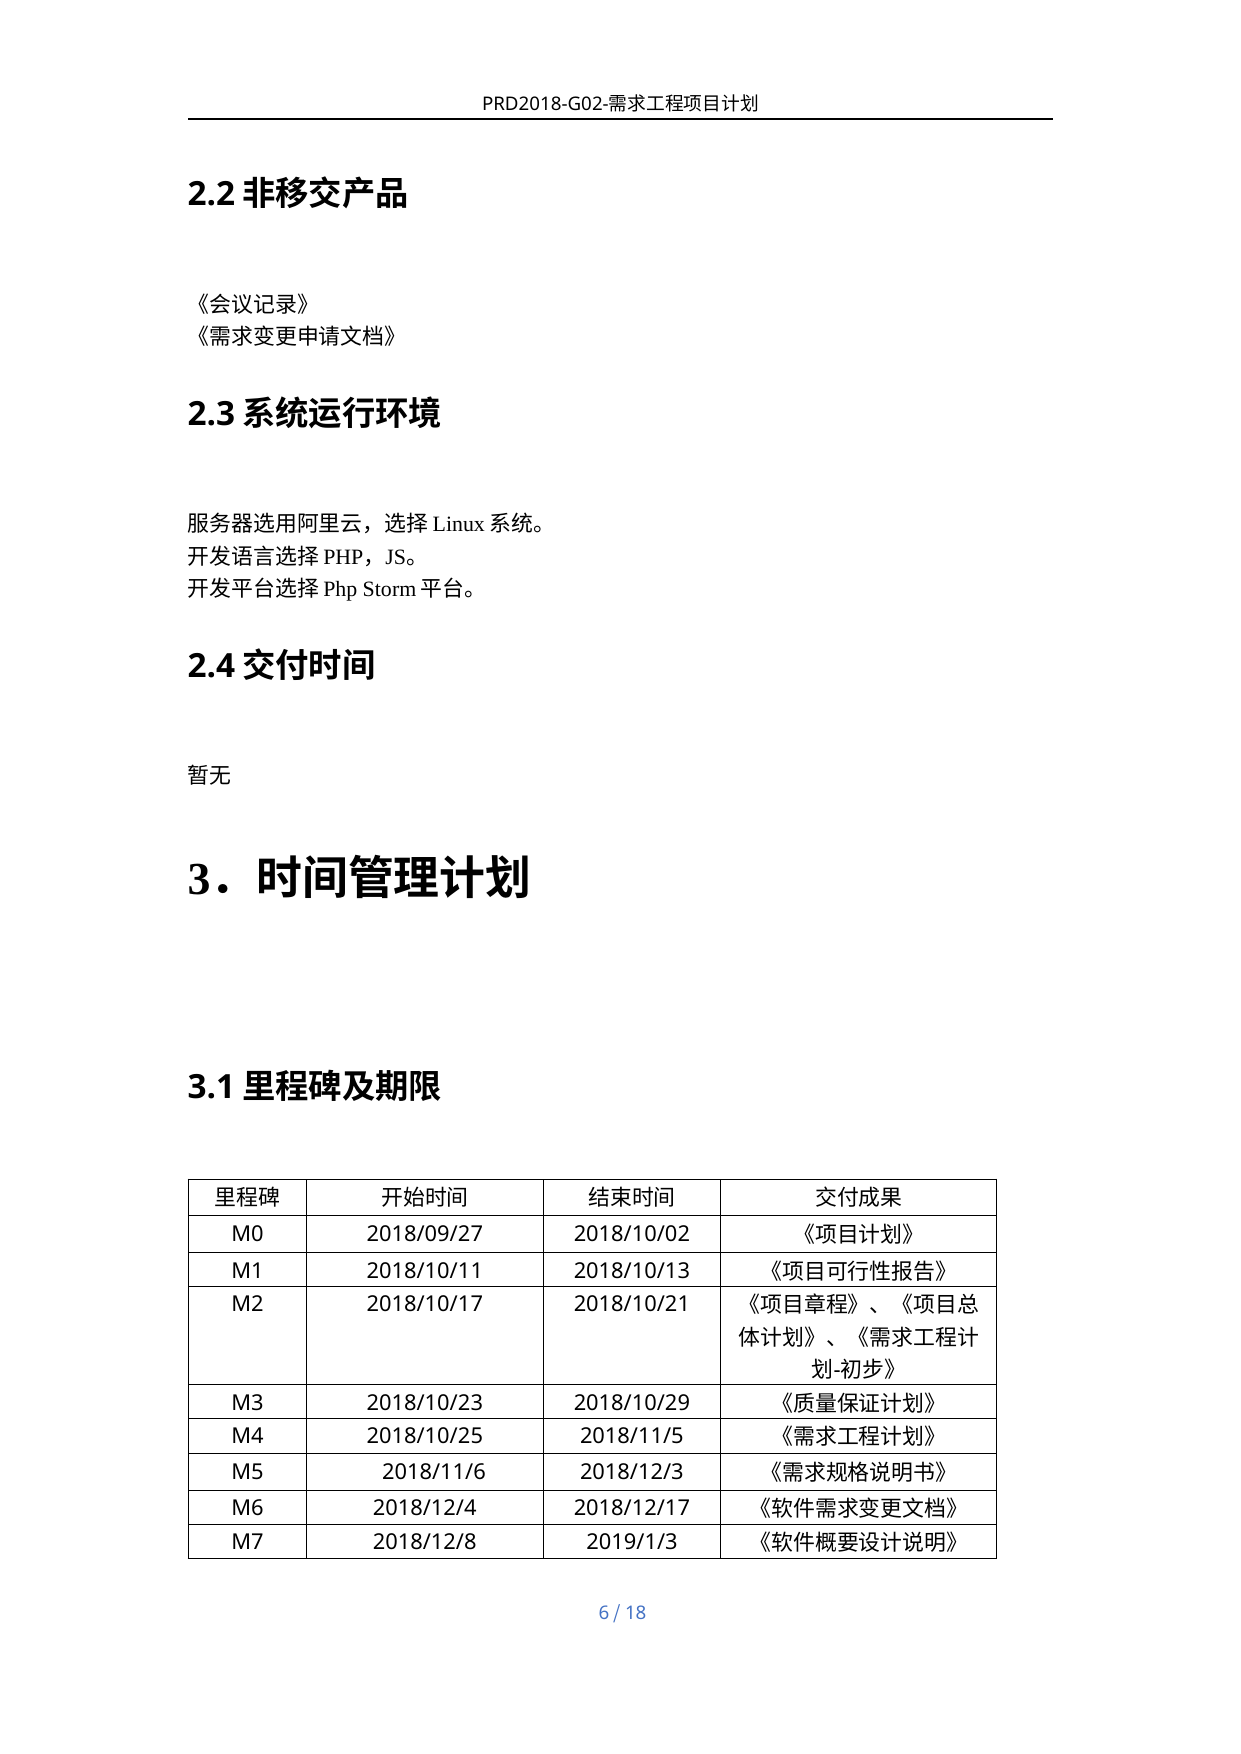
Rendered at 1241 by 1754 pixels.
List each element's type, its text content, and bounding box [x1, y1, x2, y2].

table_cell M1 [189, 1253, 306, 1286]
table_cell 2018/12/3 [544, 1454, 720, 1490]
table_cell 2018/10/21 [544, 1287, 720, 1384]
text 《会议记录》 [187, 286, 1053, 319]
table_header 里程碑 [189, 1180, 306, 1215]
table_cell 2018/10/25 [307, 1419, 543, 1453]
table_cell 2018/12/4 [307, 1491, 543, 1524]
table_cell 《软件概要设计说明》 [721, 1525, 996, 1557]
subtitle 2.3系统运行环境 [187, 378, 1053, 443]
text 开发平台选择Php Storm平台。 [187, 571, 1053, 603]
subtitle 2.4交付时间 [187, 630, 1053, 695]
table_header 开始时间 [307, 1180, 543, 1215]
text 暂无 [187, 758, 1053, 790]
table_cell 2018/10/17 [307, 1287, 543, 1384]
table_cell 2018/10/02 [544, 1216, 720, 1252]
table_cell M5 [189, 1454, 306, 1490]
table_cell M0 [189, 1216, 306, 1252]
table_cell 《质量保证计划》 [721, 1385, 996, 1418]
table_cell 2018/12/17 [544, 1491, 720, 1524]
text 《需求变更申请文档》 [187, 319, 1053, 351]
table_cell 《软件需求变更文档》 [721, 1491, 996, 1524]
table_cell 2018/10/13 [544, 1253, 720, 1286]
subtitle 3.1里程碑及期限 [187, 1051, 1053, 1116]
table_cell 2018/10/23 [307, 1385, 543, 1418]
text 服务器选用阿里云，选择Linux系统。 [187, 506, 1053, 538]
table_cell 2018/11/6 [307, 1454, 543, 1490]
table_header 交付成果 [721, 1180, 996, 1215]
table_cell M3 [189, 1385, 306, 1418]
table_cell 《项目章程》、《项目总体计划》、《需求工程计划-初步》 [721, 1287, 996, 1384]
table_cell 2018/12/8 [307, 1525, 543, 1557]
table_cell M6 [189, 1491, 306, 1524]
table_cell 《需求工程计划》 [721, 1419, 996, 1453]
table_cell M7 [189, 1525, 306, 1557]
table_cell 《项目计划》 [721, 1216, 996, 1252]
table_cell M4 [189, 1419, 306, 1453]
text 开发语言选择PHP，JS。 [187, 538, 1053, 571]
table_header 结束时间 [544, 1180, 720, 1215]
table_cell 2019/1/3 [544, 1525, 720, 1557]
table_cell 2018/10/29 [544, 1385, 720, 1418]
subtitle 3．时间管理计划 [187, 826, 1053, 923]
table_cell 2018/09/27 [307, 1216, 543, 1252]
table_cell 2018/11/5 [544, 1419, 720, 1453]
table_cell 《需求规格说明书》 [721, 1454, 996, 1490]
table_cell 《项目可行性报告》 [721, 1253, 996, 1286]
table_cell 2018/10/11 [307, 1253, 543, 1286]
subtitle 2.2非移交产品 [187, 159, 1053, 224]
table_cell M2 [189, 1287, 306, 1384]
